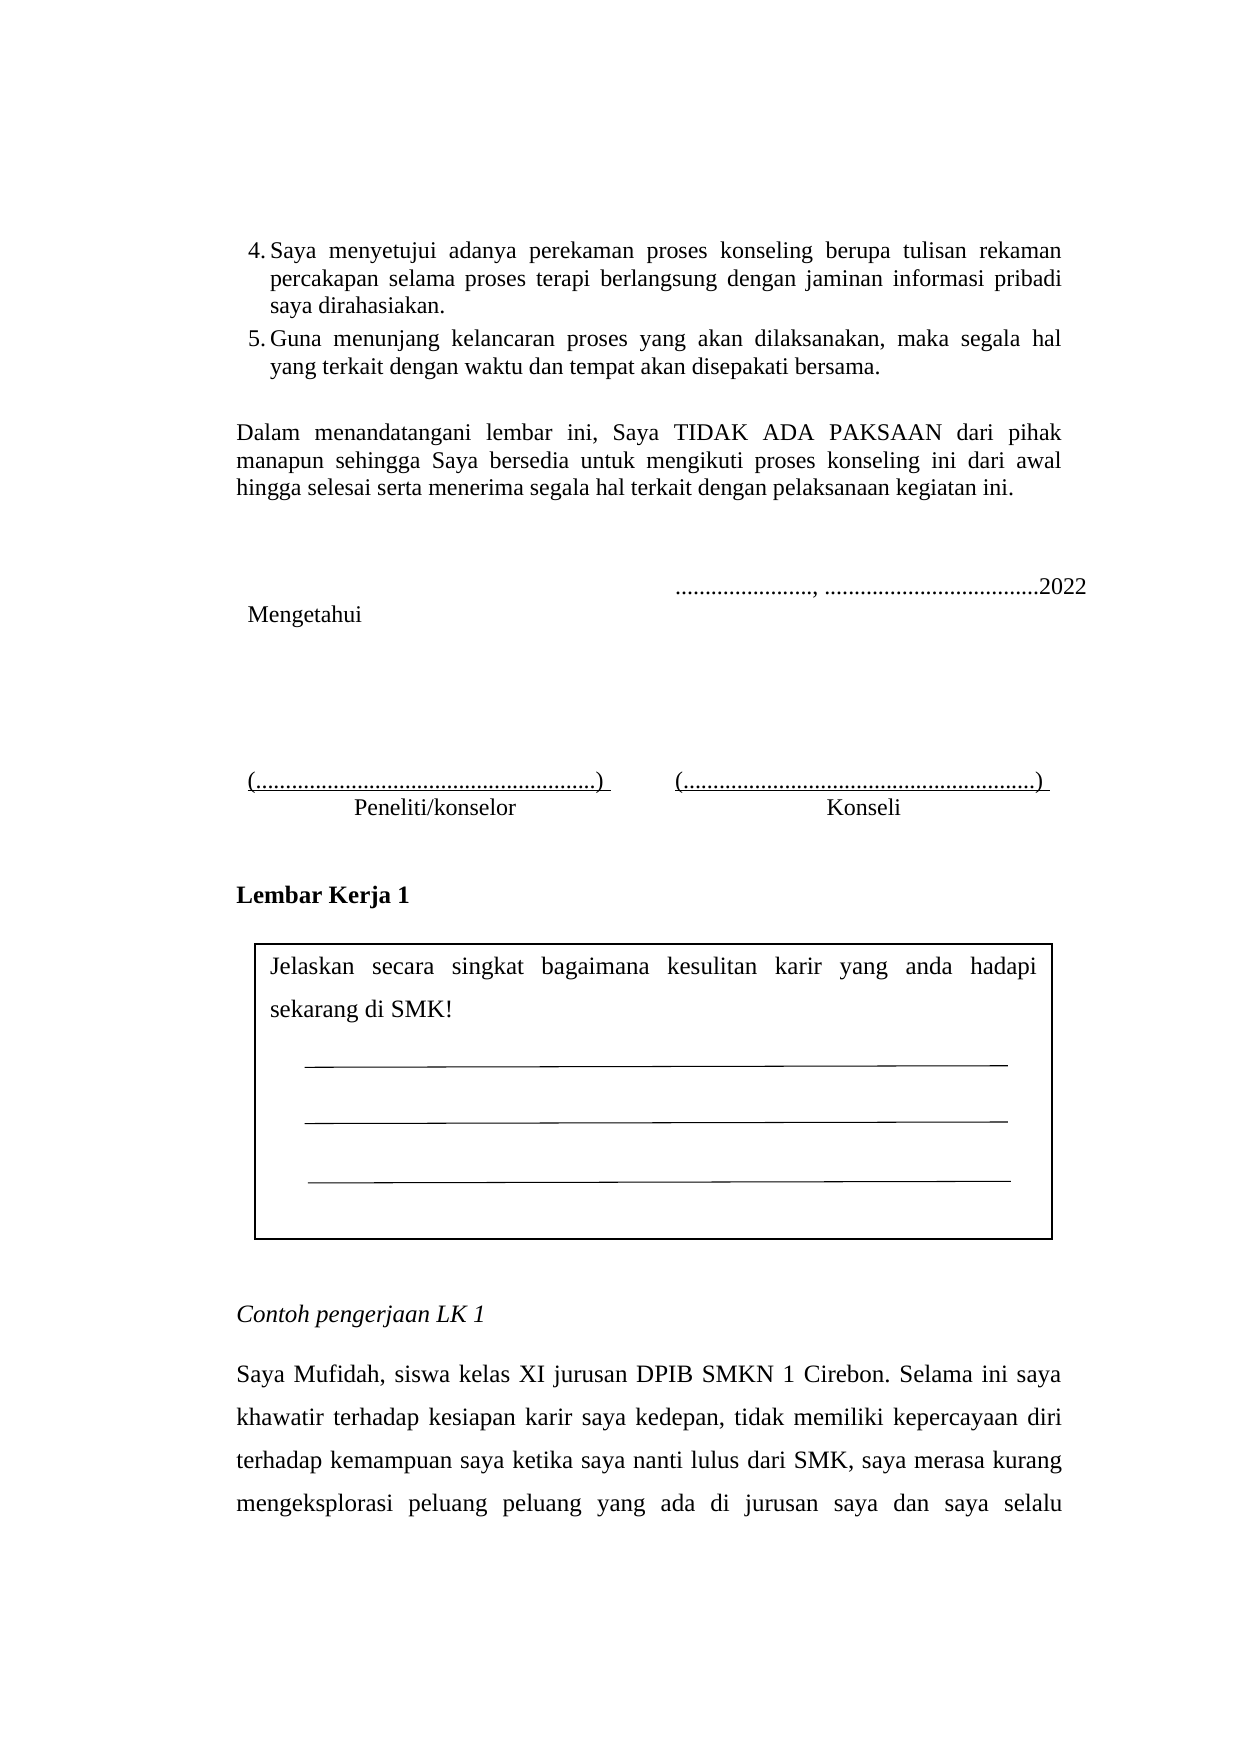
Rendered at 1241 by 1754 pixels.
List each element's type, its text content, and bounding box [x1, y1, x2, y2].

text Lembar Kerja 1 [236, 881, 1063, 909]
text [236, 1359, 1063, 1517]
list Saya menyetujui adanya perekaman proses konseling berupa tulisan rekaman percakapan selama proses terapi berlangsung dengan jaminan informasi pribadi saya dirahasiakan. [248, 236, 1063, 319]
table_header ......................., ....................................2022 (...........................................................) Konseli [664, 573, 1104, 821]
text Dalam menandatangani lembar ini, Saya TIDAK ADA PAKSAAN dari pihak manapun sehingga Saya bersedia untuk mengikuti proses konseling ini dari awal hingga selesai serta menerima segala hal terkait dengan pelaksanaan kegiatan ini. [236, 418, 1063, 501]
text Contoh pengerjaan LK 1 [236, 1299, 1063, 1328]
list Guna menunjang kelancaran proses yang akan dilaksanakan, maka segala hal yang terkait dengan waktu dan tempat akan disepakati bersama. [248, 324, 1063, 380]
table_header Mengetahui (.........................................................) Peneliti/konselor [236, 573, 664, 821]
